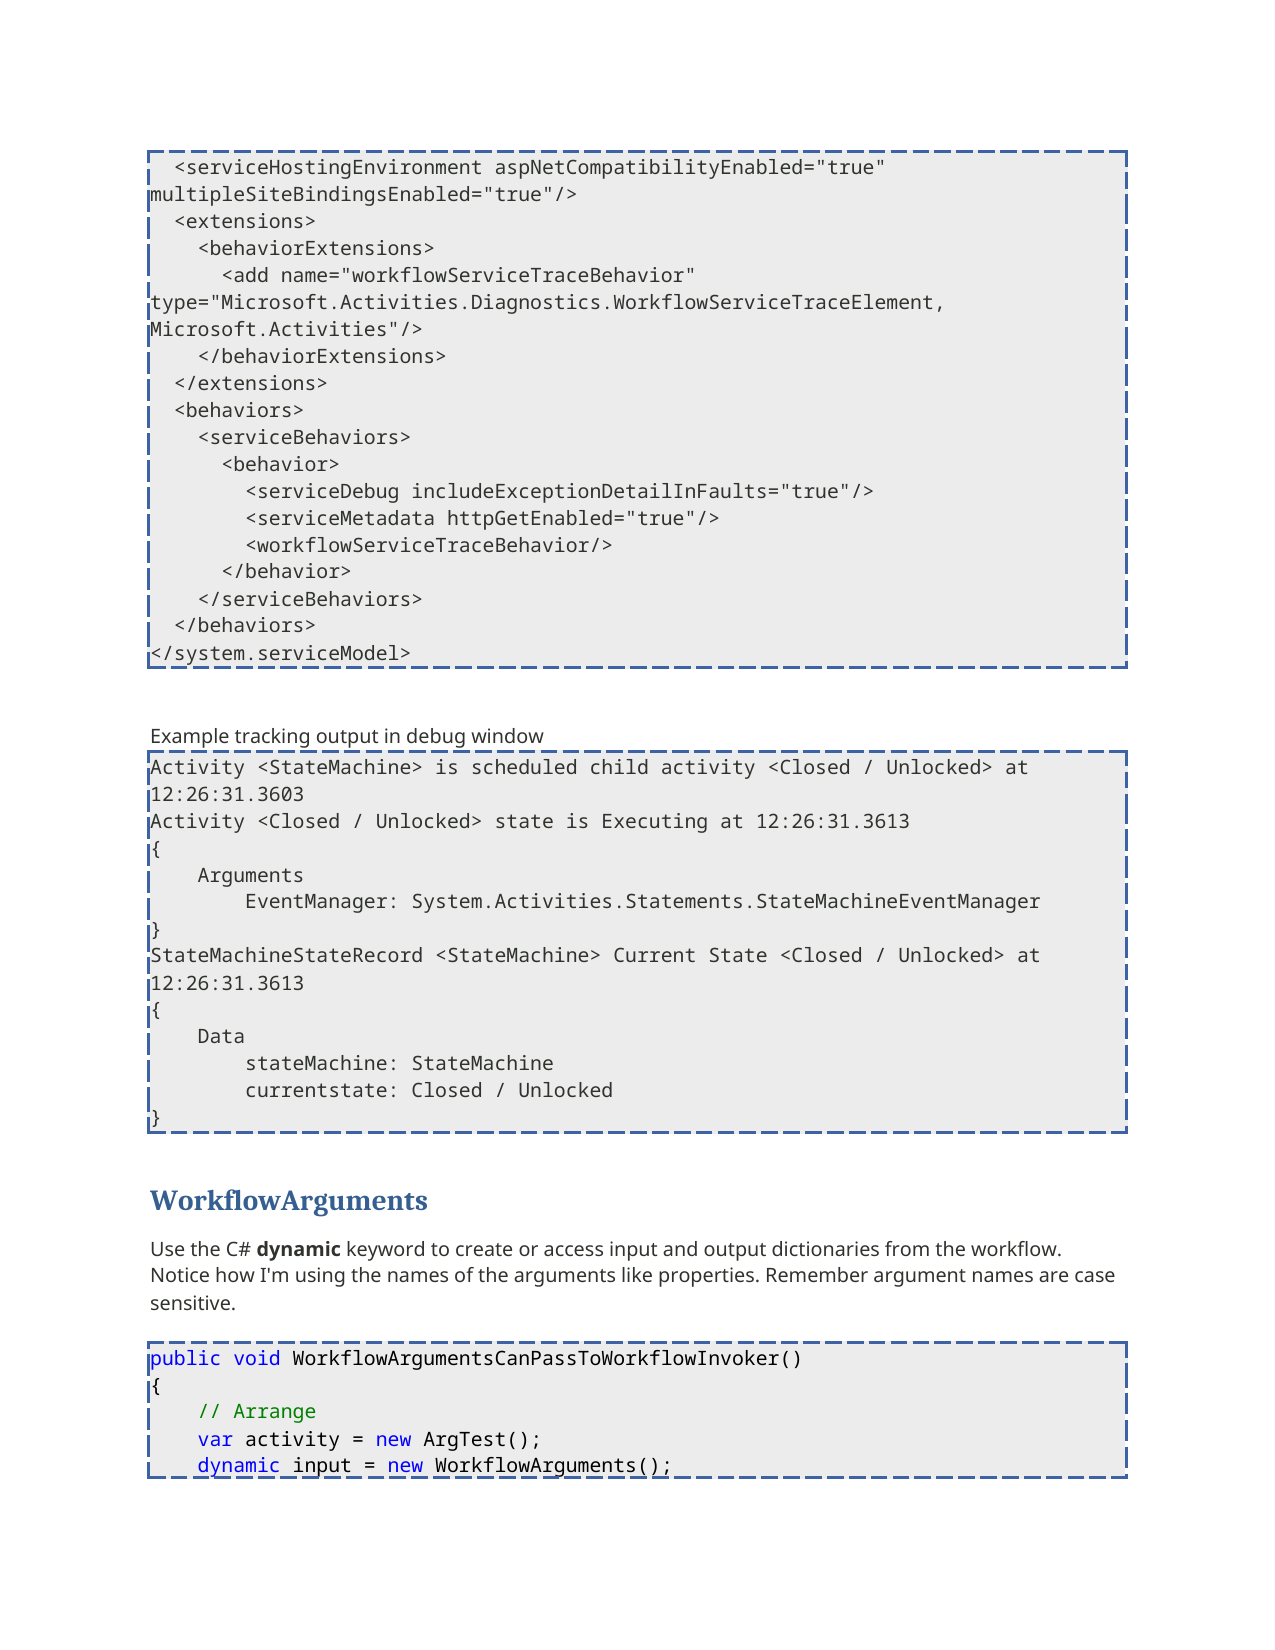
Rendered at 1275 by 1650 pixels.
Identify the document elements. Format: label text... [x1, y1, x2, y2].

text Arguments [150, 861, 1125, 888]
text <workflowServiceTraceBehavior/> [150, 531, 1125, 558]
text Use the C# dynamic keyword to create or access input and output dictionaries from the workflow. Notice how I'm using the names of the arguments like properties. Remember argument names are case sensitive. [150, 1235, 1125, 1316]
text stateMachine: StateMachine [150, 1050, 1125, 1077]
text { [150, 1371, 1125, 1398]
text { [150, 996, 1125, 1023]
text public void WorkflowArgumentsCanPassToWorkflowInvoker() [147, 1341, 1128, 1371]
text dynamic input = new WorkflowArguments(); [150, 1452, 1125, 1479]
text <behavior> [150, 450, 1125, 477]
text </serviceBehaviors> [150, 585, 1125, 612]
text <extensions> [150, 207, 1125, 234]
text currentstate: Closed / Unlocked [150, 1077, 1125, 1101]
text // Arrange [150, 1398, 1125, 1425]
text Activity <Closed / Unlocked> state is Executing at 12:26:31.3613 [150, 807, 1125, 834]
text <add name="workflowServiceTraceBehavior" type="Microsoft.Activities.Diagnostics.WorkflowServiceTraceElement, Microsoft.Activities"/> [150, 261, 1125, 342]
text } [150, 915, 1125, 942]
text </extensions> [150, 369, 1125, 396]
text EventManager: System.Activities.Statements.StateMachineEventManager [150, 888, 1125, 915]
text </behavior> [150, 558, 1125, 585]
text </system.serviceModel> [147, 636, 1128, 669]
text </behaviors> [150, 612, 1125, 636]
text } [147, 1101, 1128, 1134]
text <serviceHostingEnvironment aspNetCompatibilityEnabled="true" multipleSiteBindingsEnabled="true"/> [147, 150, 1128, 207]
text <serviceBehaviors> [150, 423, 1125, 450]
text </behaviorExtensions> [150, 342, 1125, 369]
text { [150, 834, 1125, 861]
text <behaviorExtensions> [150, 234, 1125, 261]
text <behaviors> [150, 396, 1125, 423]
text <serviceMetadata httpGetEnabled="true"/> [150, 504, 1125, 531]
text var activity = new ArgTest(); [150, 1425, 1125, 1452]
text Data [150, 1023, 1125, 1050]
text StateMachineStateRecord <StateMachine> Current State <Closed / Unlocked> at 12:26:31.3613 [150, 942, 1125, 996]
text Activity <StateMachine> is scheduled child activity <Closed / Unlocked> at 12:26:31.3603 [147, 750, 1128, 807]
subtitle WorkflowArguments [150, 1184, 1125, 1217]
text <serviceDebug includeExceptionDetailInFaults="true"/> [150, 477, 1125, 504]
text Example tracking output in debug window [150, 669, 1125, 750]
